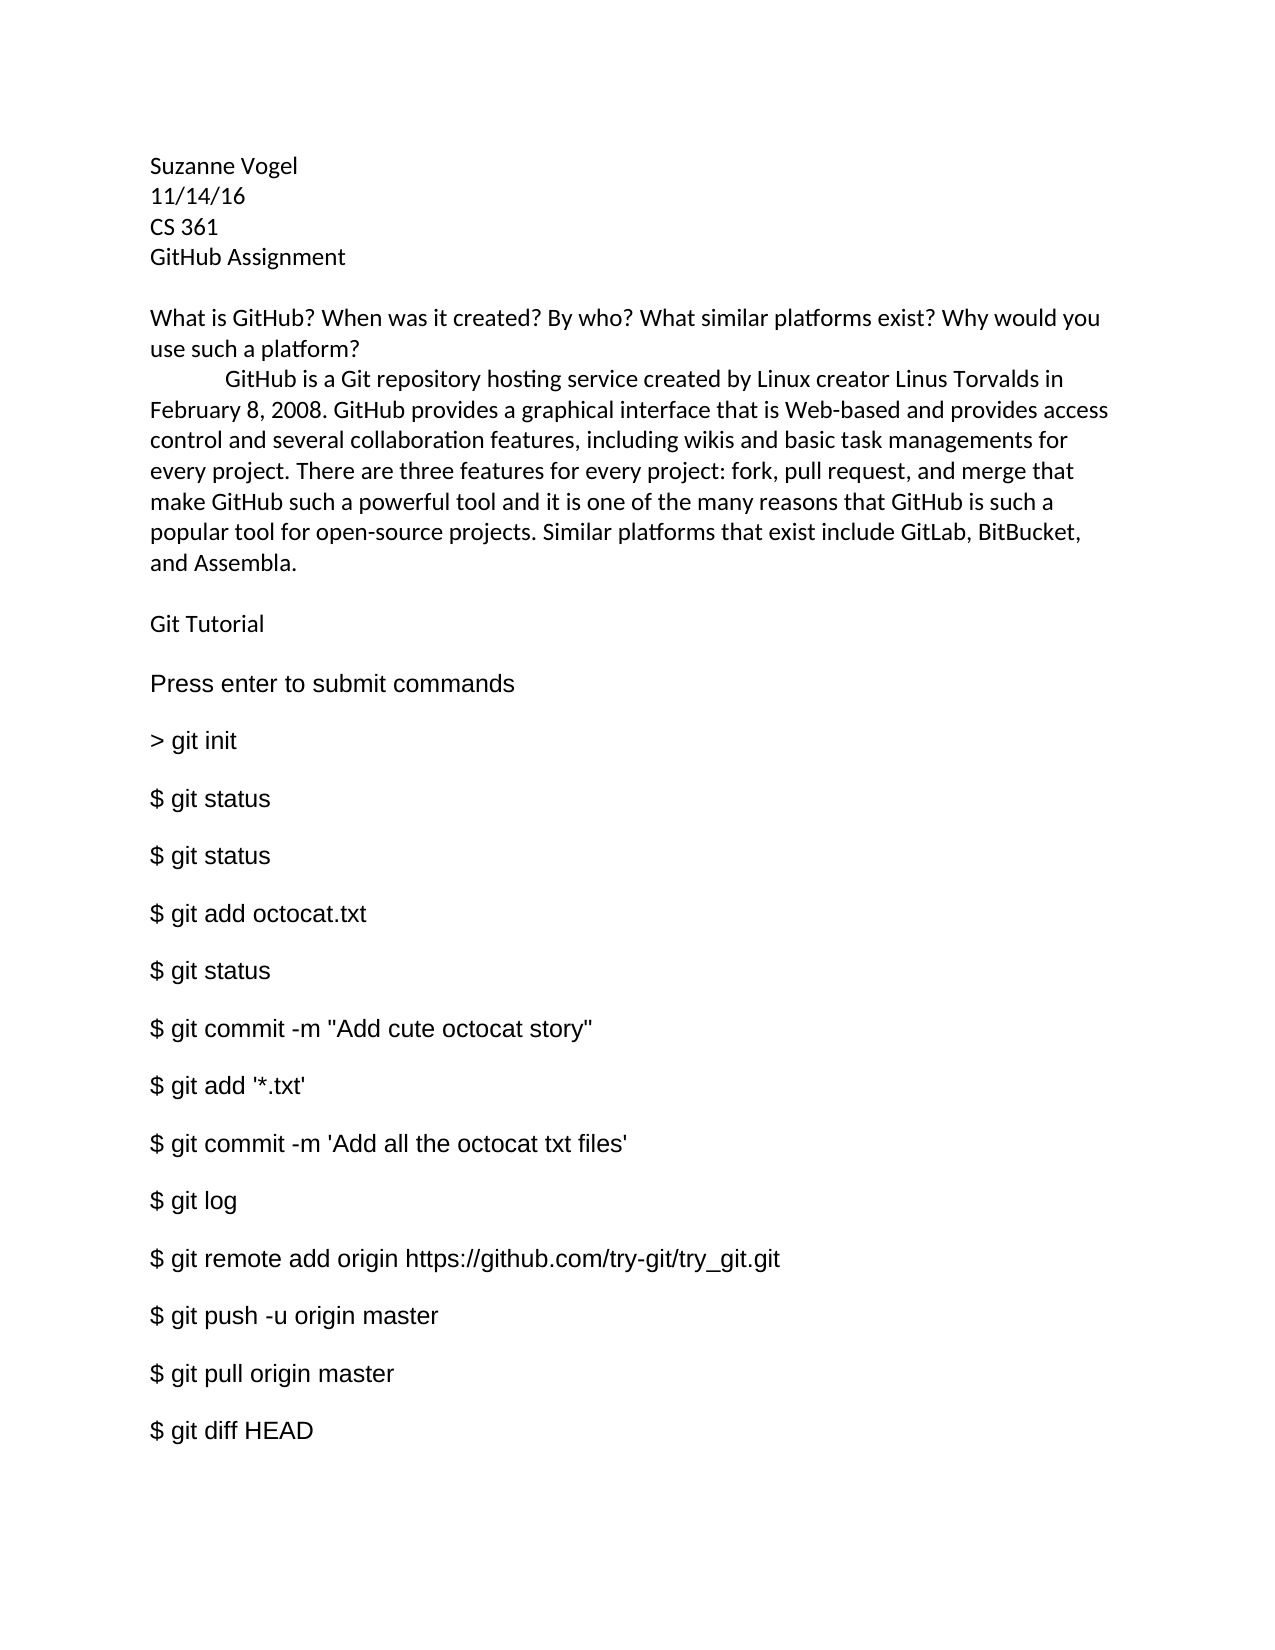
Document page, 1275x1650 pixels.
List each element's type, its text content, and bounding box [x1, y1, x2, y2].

text $ git commit -m "Add cute octocat story" [150, 1014, 1125, 1043]
text 11/14/16 [150, 181, 1125, 211]
text $ git pull origin master [150, 1359, 1125, 1388]
text CS 361 [150, 211, 1125, 242]
text Git Tutorial [150, 608, 1125, 638]
text Suzanne Vogel [150, 150, 1125, 181]
text $ git add '*.txt' [150, 1071, 1125, 1100]
text $ git remote add origin https://github.com/try-git/try_git.git [150, 1244, 1125, 1273]
text Press enter to submit commands [150, 669, 1125, 698]
text GitHub Assignment [150, 242, 1125, 272]
text $ git status [150, 956, 1125, 985]
text $ git diff HEAD [150, 1416, 1125, 1445]
text > git init [150, 726, 1125, 755]
text $ git add octocat.txt [150, 899, 1125, 928]
text What is GitHub? When was it created? By who? What similar platforms exist? Why would you use such a platform? [150, 303, 1125, 364]
text GitHub is a Git repository hosting service created by Linux creator Linus Torvalds in February 8, 2008. GitHub provides a graphical interface that is Web-based and provides access control and several collaboration features, including wikis and basic task managements for every project. There are three features for every project: fork, pull request, and merge that make GitHub such a powerful tool and it is one of the many reasons that GitHub is such a popular tool for open-source projects. Similar platforms that exist include GitLab, BitBucket, and Assembla. [150, 364, 1125, 577]
text $ git status [150, 841, 1125, 870]
text $ git commit -m 'Add all the octocat txt files' [150, 1129, 1125, 1158]
text $ git log [150, 1186, 1125, 1215]
text $ git status [150, 784, 1125, 813]
text $ git push -u origin master [150, 1301, 1125, 1330]
